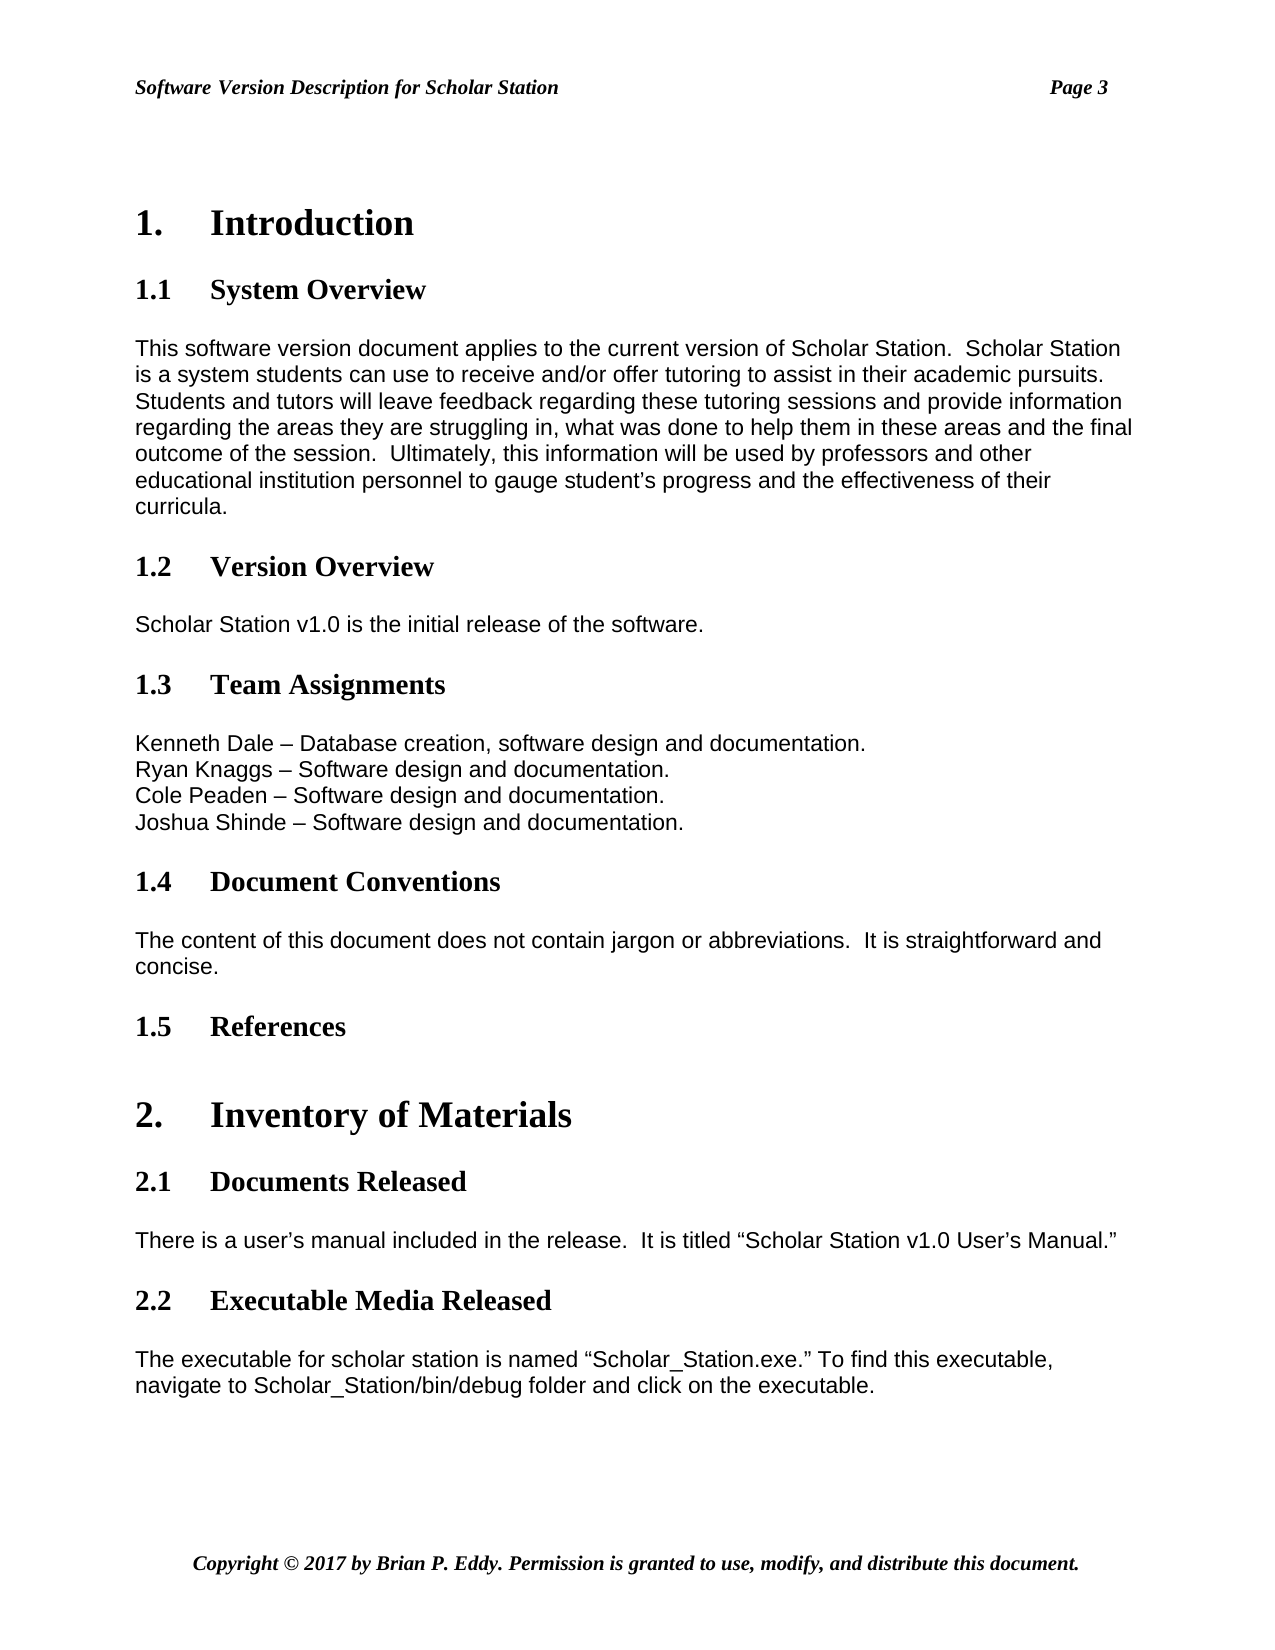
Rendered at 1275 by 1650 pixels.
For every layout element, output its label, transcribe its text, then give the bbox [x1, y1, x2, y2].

text This software version document applies to the current version of Scholar Station. Scholar Station is a system students can use to receive and/or offer tutoring to assist in their academic pursuits. Students and tutors will leave feedback regarding these tutoring sessions and provide information regarding the areas they are struggling in, what was done to help them in these areas and the final outcome of the session. Ultimately, this information will be used by professors and other educational institution personnel to gauge student’s progress and the effectiveness of their curricula. [135, 335, 1140, 519]
subtitle Inventory of Materials [135, 1092, 1140, 1135]
subtitle Executable Media Released [135, 1283, 1140, 1316]
text The executable for scholar station is named “Scholar_Station.exe.” To find this executable, navigate to Scholar_Station/bin/debug folder and click on the executable. [135, 1346, 1140, 1398]
subtitle Document Conventions [135, 864, 1140, 898]
text Scholar Station v1.0 is the initial release of the software. [135, 611, 1140, 638]
subtitle Team Assignments [135, 667, 1140, 700]
text Kenneth Dale – Database creation, software design and documentation. [135, 729, 1140, 756]
subtitle Version Overview [135, 549, 1140, 582]
subtitle System Overview [135, 272, 1140, 306]
subtitle References [135, 1009, 1140, 1042]
text Cole Peaden – Software design and documentation. [135, 782, 1140, 809]
subtitle Documents Released [135, 1164, 1140, 1198]
text The content of this document does not contain jargon or abbreviations. It is straightforward and concise. [135, 927, 1140, 979]
text Joshua Shinde – Software design and documentation. [135, 809, 1140, 835]
subtitle Introduction [135, 200, 1140, 243]
text There is a user’s manual included in the release. It is titled “Scholar Station v1.0 User’s Manual.” [135, 1227, 1140, 1254]
text Ryan Knaggs – Software design and documentation. [135, 756, 1140, 782]
